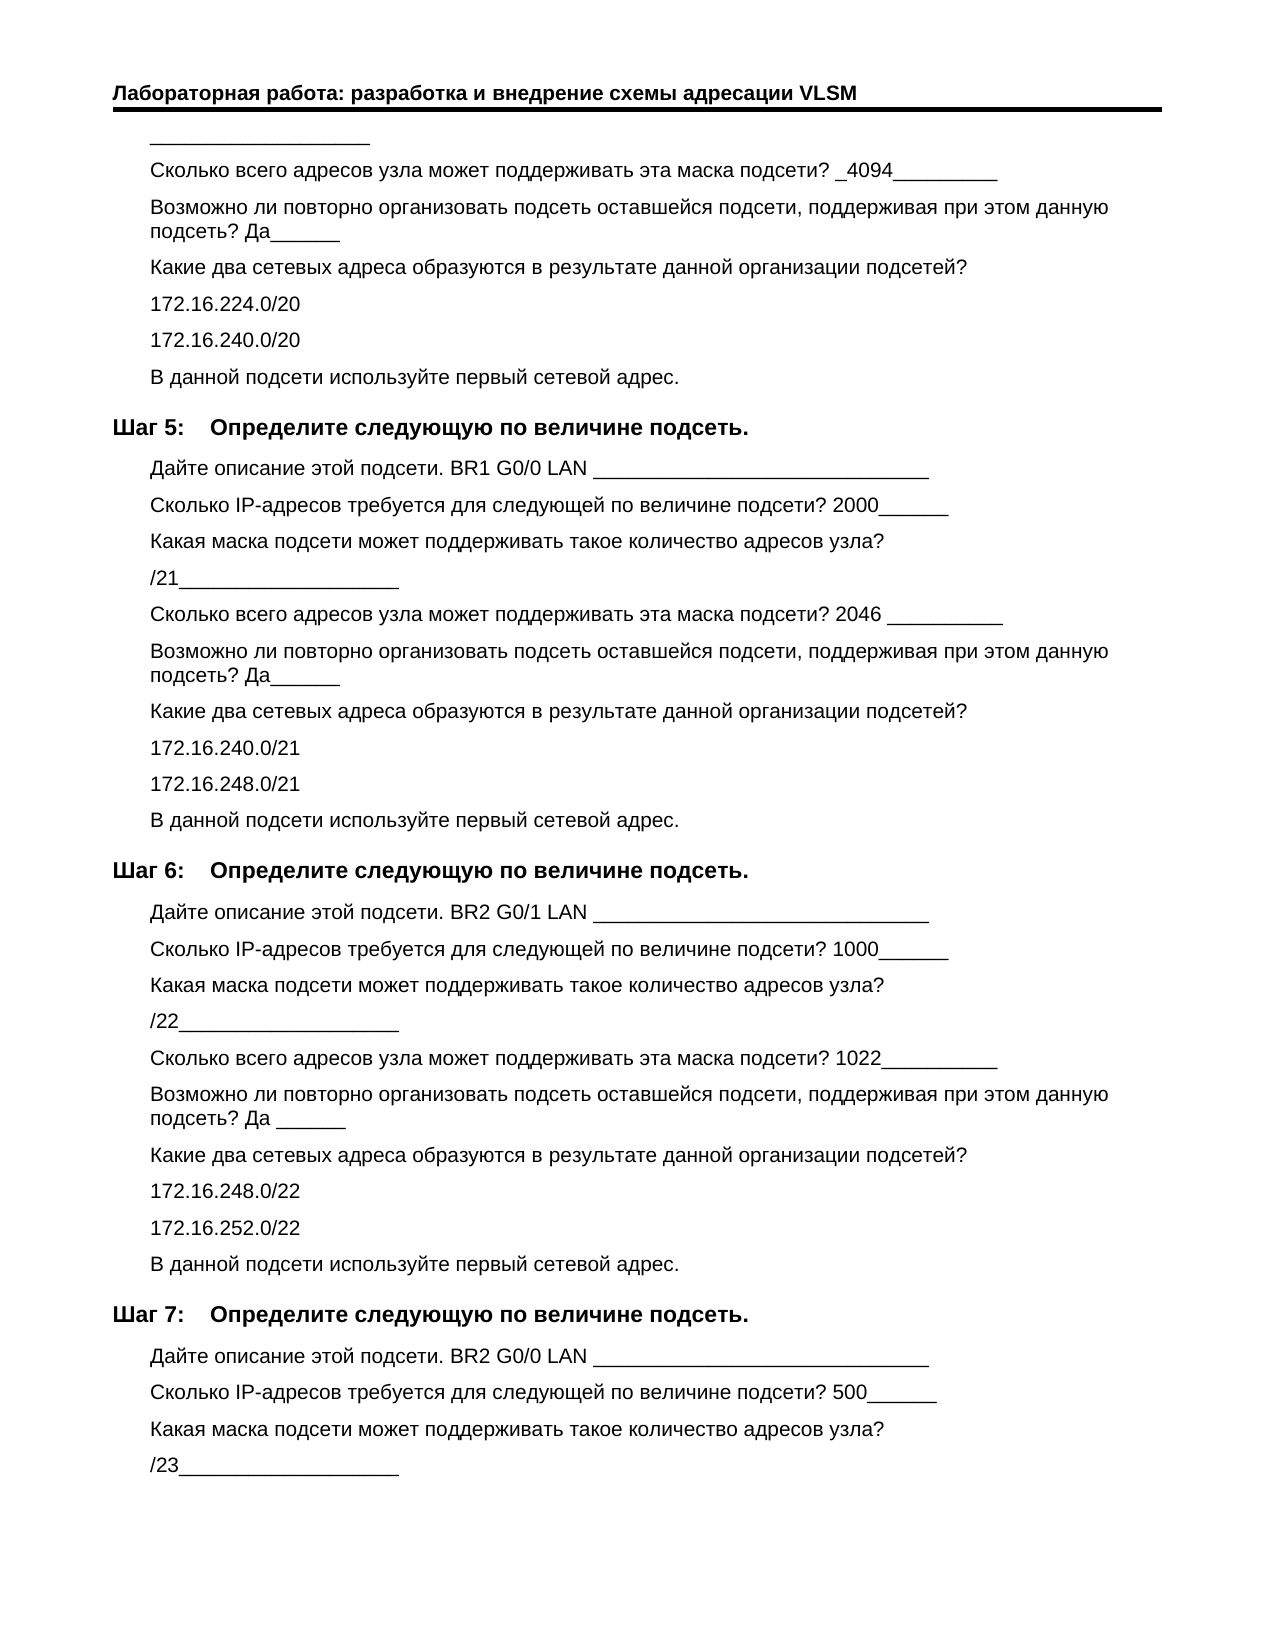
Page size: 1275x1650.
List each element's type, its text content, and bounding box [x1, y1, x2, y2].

text 172.16.224.0/20 [150, 292, 1162, 316]
text Сколько всего адресов узла может поддерживать эта маска подсети? 1022__________ [150, 1046, 1162, 1070]
text 172.16.252.0/22 [150, 1216, 1162, 1239]
text Какие два сетевых адреса образуются в результате данной организации подсетей? [150, 1143, 1162, 1167]
text /22___________________ [150, 1009, 1162, 1033]
text Дайте описание этой подсети. BR2 G0/0 LAN _____________________________ [150, 1344, 1162, 1368]
text Какие два сетевых адреса образуются в результате данной организации подсетей? [150, 699, 1162, 723]
text Какая маска подсети может поддерживать такое количество адресов узла? [150, 973, 1162, 997]
text Сколько всего адресов узла может поддерживать эта маска подсети? _4094_________ [150, 158, 1162, 182]
text В данной подсети используйте первый сетевой адрес. [150, 1252, 1162, 1276]
text Какая маска подсети может поддерживать такое количество адресов узла? [150, 1417, 1162, 1441]
text Дайте описание этой подсети. BR1 G0/0 LAN _____________________________ [150, 456, 1162, 480]
text Дайте описание этой подсети. BR2 G0/1 LAN _____________________________ [150, 900, 1162, 924]
text Какие два сетевых адреса образуются в результате данной организации подсетей? [150, 255, 1162, 279]
text ___________________ [150, 122, 1162, 146]
text Возможно ли повторно организовать подсеть оставшейся подсети, поддерживая при этом данную подсеть? Да ______ [150, 1082, 1162, 1130]
text Определите следующую по величине подсеть. [112, 413, 1162, 440]
text Сколько IP-адресов требуется для следующей по величине подсети? 2000______ [150, 493, 1162, 517]
text 172.16.248.0/21 [150, 772, 1162, 796]
text Сколько всего адресов узла может поддерживать эта маска подсети? 2046 __________ [150, 602, 1162, 626]
text /23___________________ [150, 1453, 1162, 1477]
text Определите следующую по величине подсеть. [112, 857, 1162, 883]
text Возможно ли повторно организовать подсеть оставшейся подсети, поддерживая при этом данную подсеть? Да______ [150, 195, 1162, 243]
text Определите следующую по величине подсеть. [112, 1301, 1162, 1327]
text Сколько IP-адресов требуется для следующей по величине подсети? 1000______ [150, 936, 1162, 960]
text Возможно ли повторно организовать подсеть оставшейся подсети, поддерживая при этом данную подсеть? Да______ [150, 638, 1162, 686]
text 172.16.240.0/20 [150, 328, 1162, 352]
text Какая маска подсети может поддерживать такое количество адресов узла? [150, 529, 1162, 553]
text 172.16.248.0/22 [150, 1179, 1162, 1203]
text В данной подсети используйте первый сетевой адрес. [150, 364, 1162, 388]
text В данной подсети используйте первый сетевой адрес. [150, 808, 1162, 832]
text /21___________________ [150, 566, 1162, 589]
text Сколько IP-адресов требуется для следующей по величине подсети? 500______ [150, 1380, 1162, 1404]
text 172.16.240.0/21 [150, 735, 1162, 759]
